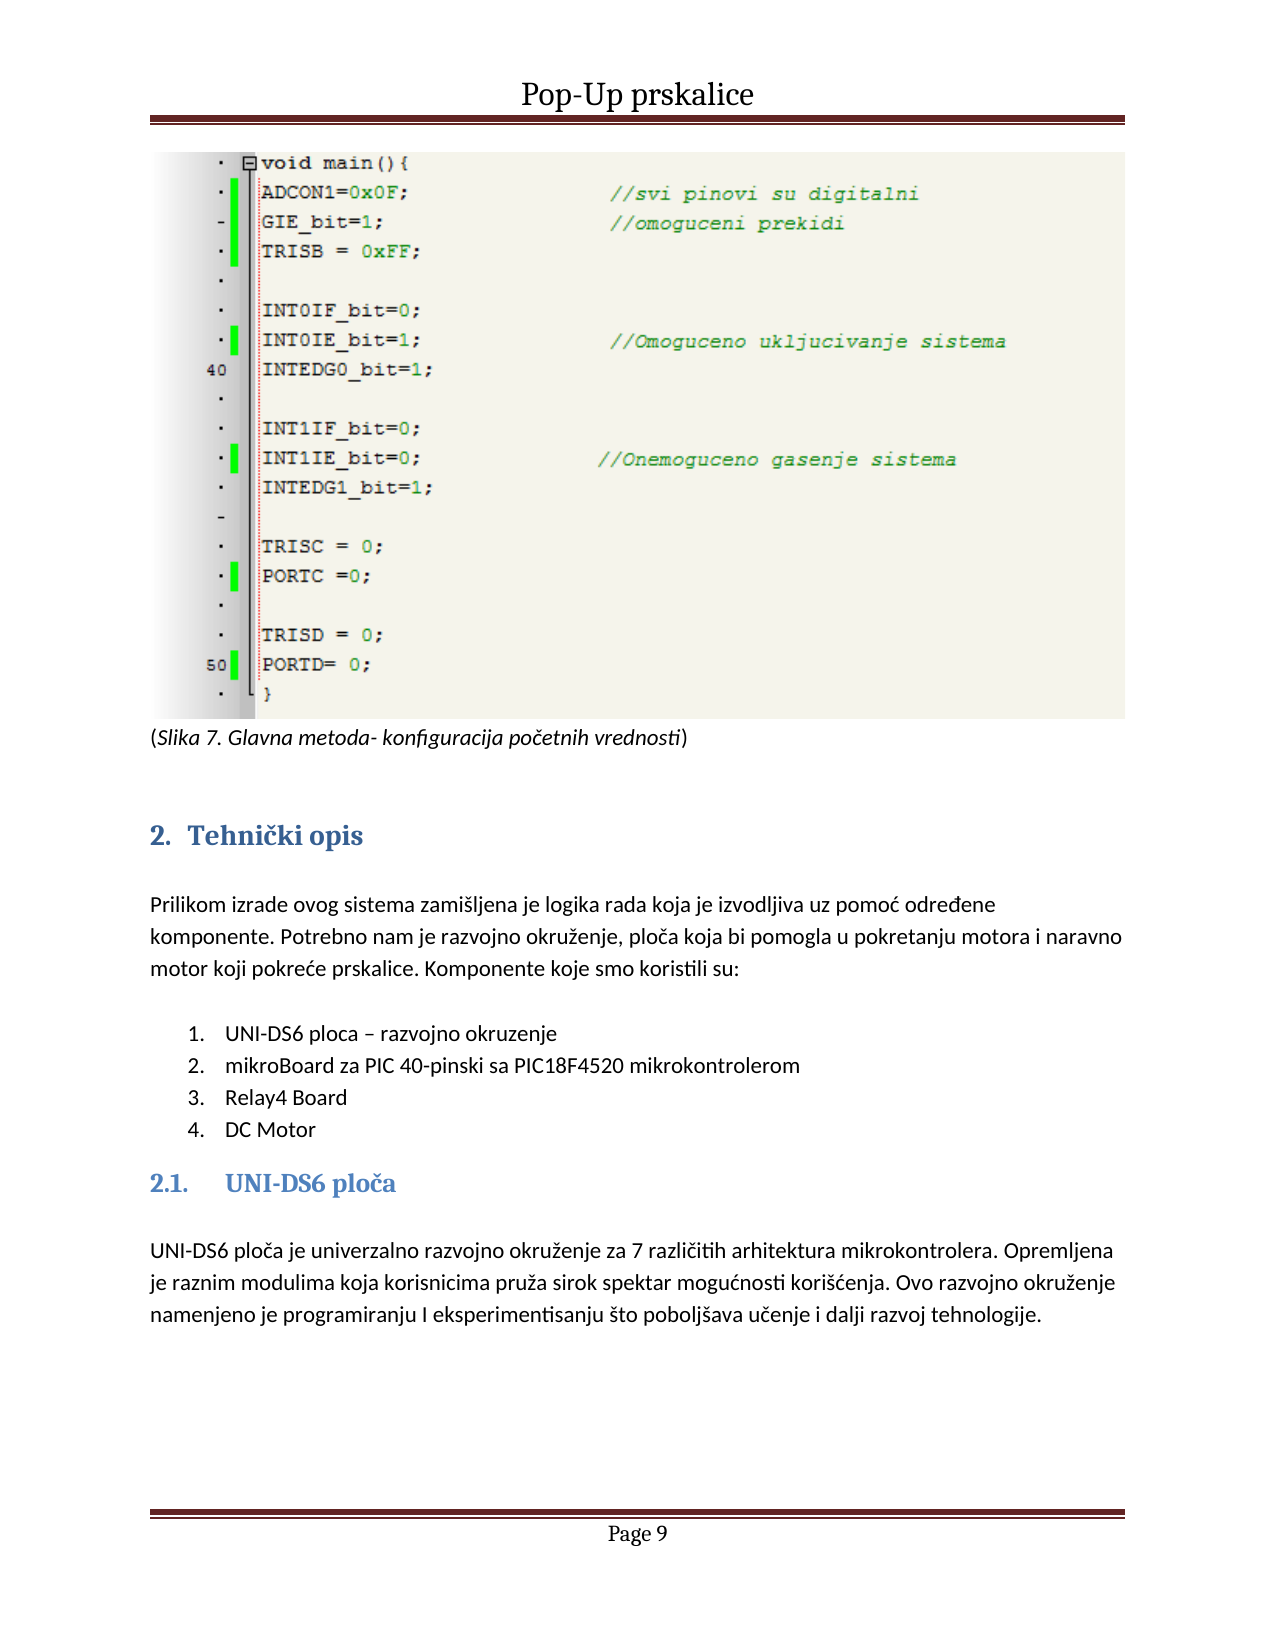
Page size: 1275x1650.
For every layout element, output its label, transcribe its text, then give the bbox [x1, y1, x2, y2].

text (Slika 7. Glavna metoda- konfiguracija početnih vrednosti) [150, 723, 1125, 751]
list mikroBoard za PIC 40-pinski sa PIC18F4520 mikrokontrolerom [187, 1051, 1125, 1079]
text UNI-DS6 ploča je univerzalno razvojno okruženje za 7 različitih arhitektura mikrokontrolera. Opremljena je raznim modulima koja korisnicima pruža sirok spektar mogućnosti korišćenja. Ovo razvojno okruženje namenjeno je programiranju I eksperimentisanju što poboljšava učenje i dalji razvoj tehnologije. [150, 1236, 1125, 1329]
list UNI-DS6 ploca – razvojno okruzenje [187, 1019, 1125, 1047]
subtitle UNI-DS6 ploča [150, 1168, 1125, 1199]
list DC Motor [187, 1115, 1125, 1143]
list Relay4 Board [187, 1083, 1125, 1111]
subtitle Tehnički opis [150, 819, 1125, 853]
text Prilikom izrade ovog sistema zamišljena je logika rada koja je izvodljiva uz pomoć određene komponente. Potrebno nam je razvojno okruženje, ploča koja bi pomogla u pokretanju motora i naravno motor koji pokreće prskalice. Komponente koje smo koristili su: [150, 890, 1125, 982]
